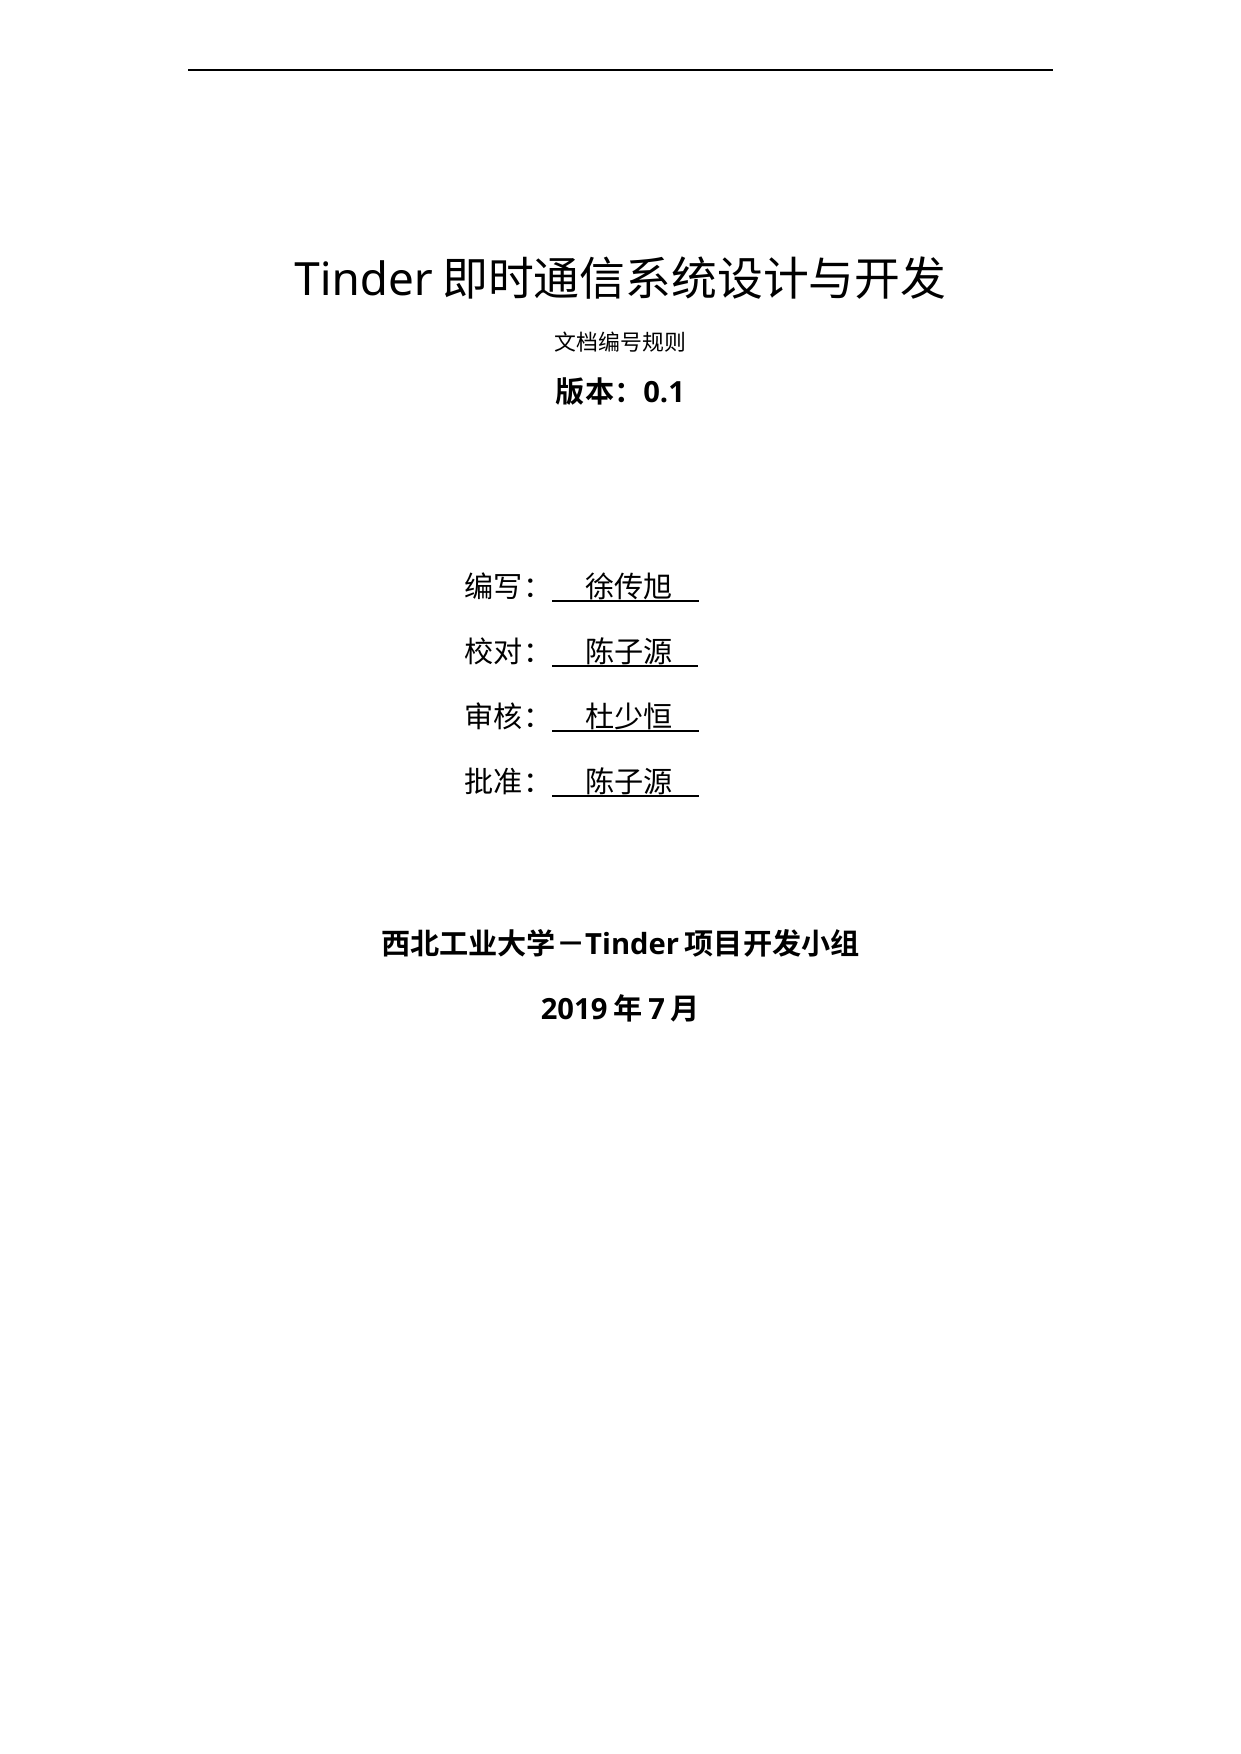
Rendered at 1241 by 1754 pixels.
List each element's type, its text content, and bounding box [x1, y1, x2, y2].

text 校对： [187, 617, 1053, 682]
text Tinder即时通信系统设计与开发 [187, 227, 1053, 324]
text 编写： [187, 552, 1053, 617]
text 版本： [187, 357, 1053, 422]
text 西北工业大学－Tinder项目开发小组 [187, 909, 1053, 974]
text 批准： [187, 747, 1053, 812]
text 2019年7月 [187, 974, 1053, 1039]
text 审核： [187, 682, 1053, 747]
